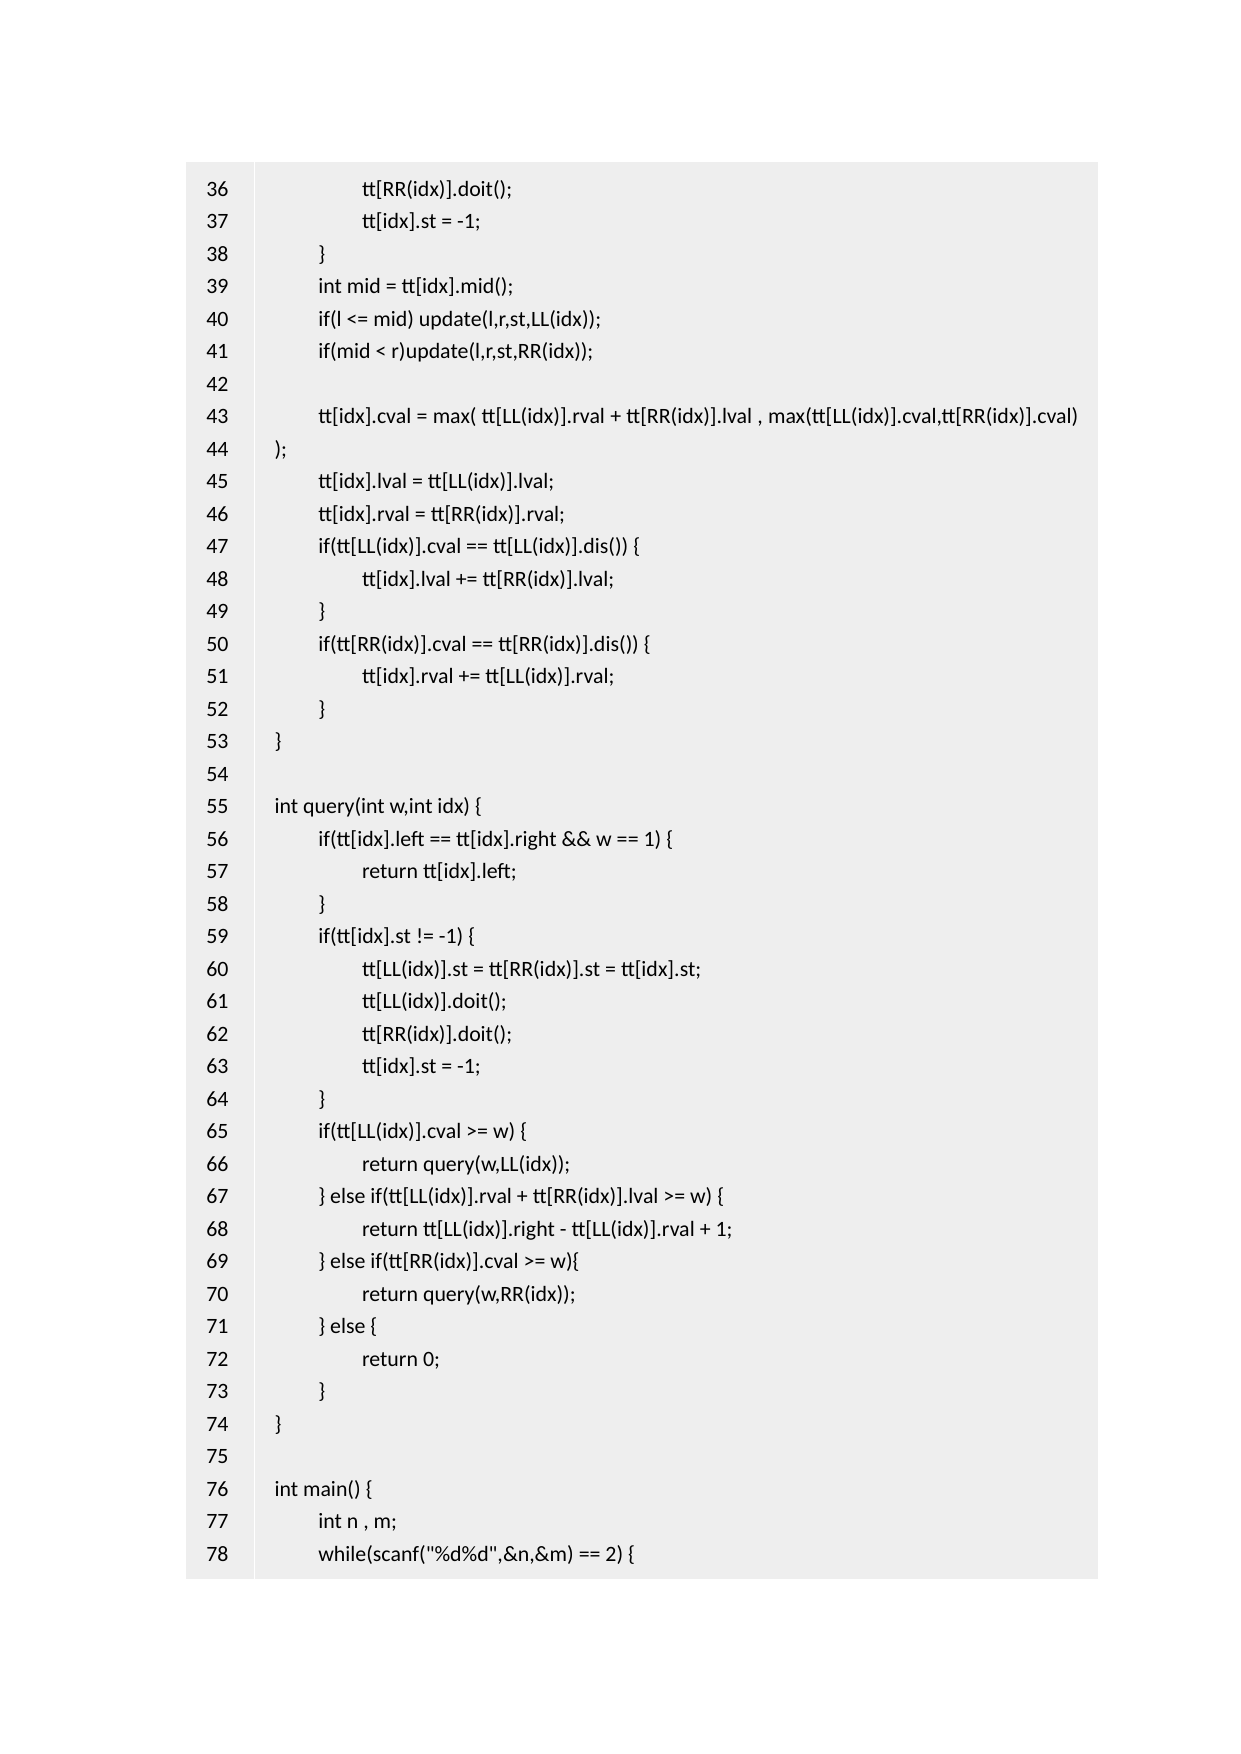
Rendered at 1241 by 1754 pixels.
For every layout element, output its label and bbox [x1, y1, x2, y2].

table_header [186, 162, 254, 1579]
table_header [255, 162, 1098, 1579]
